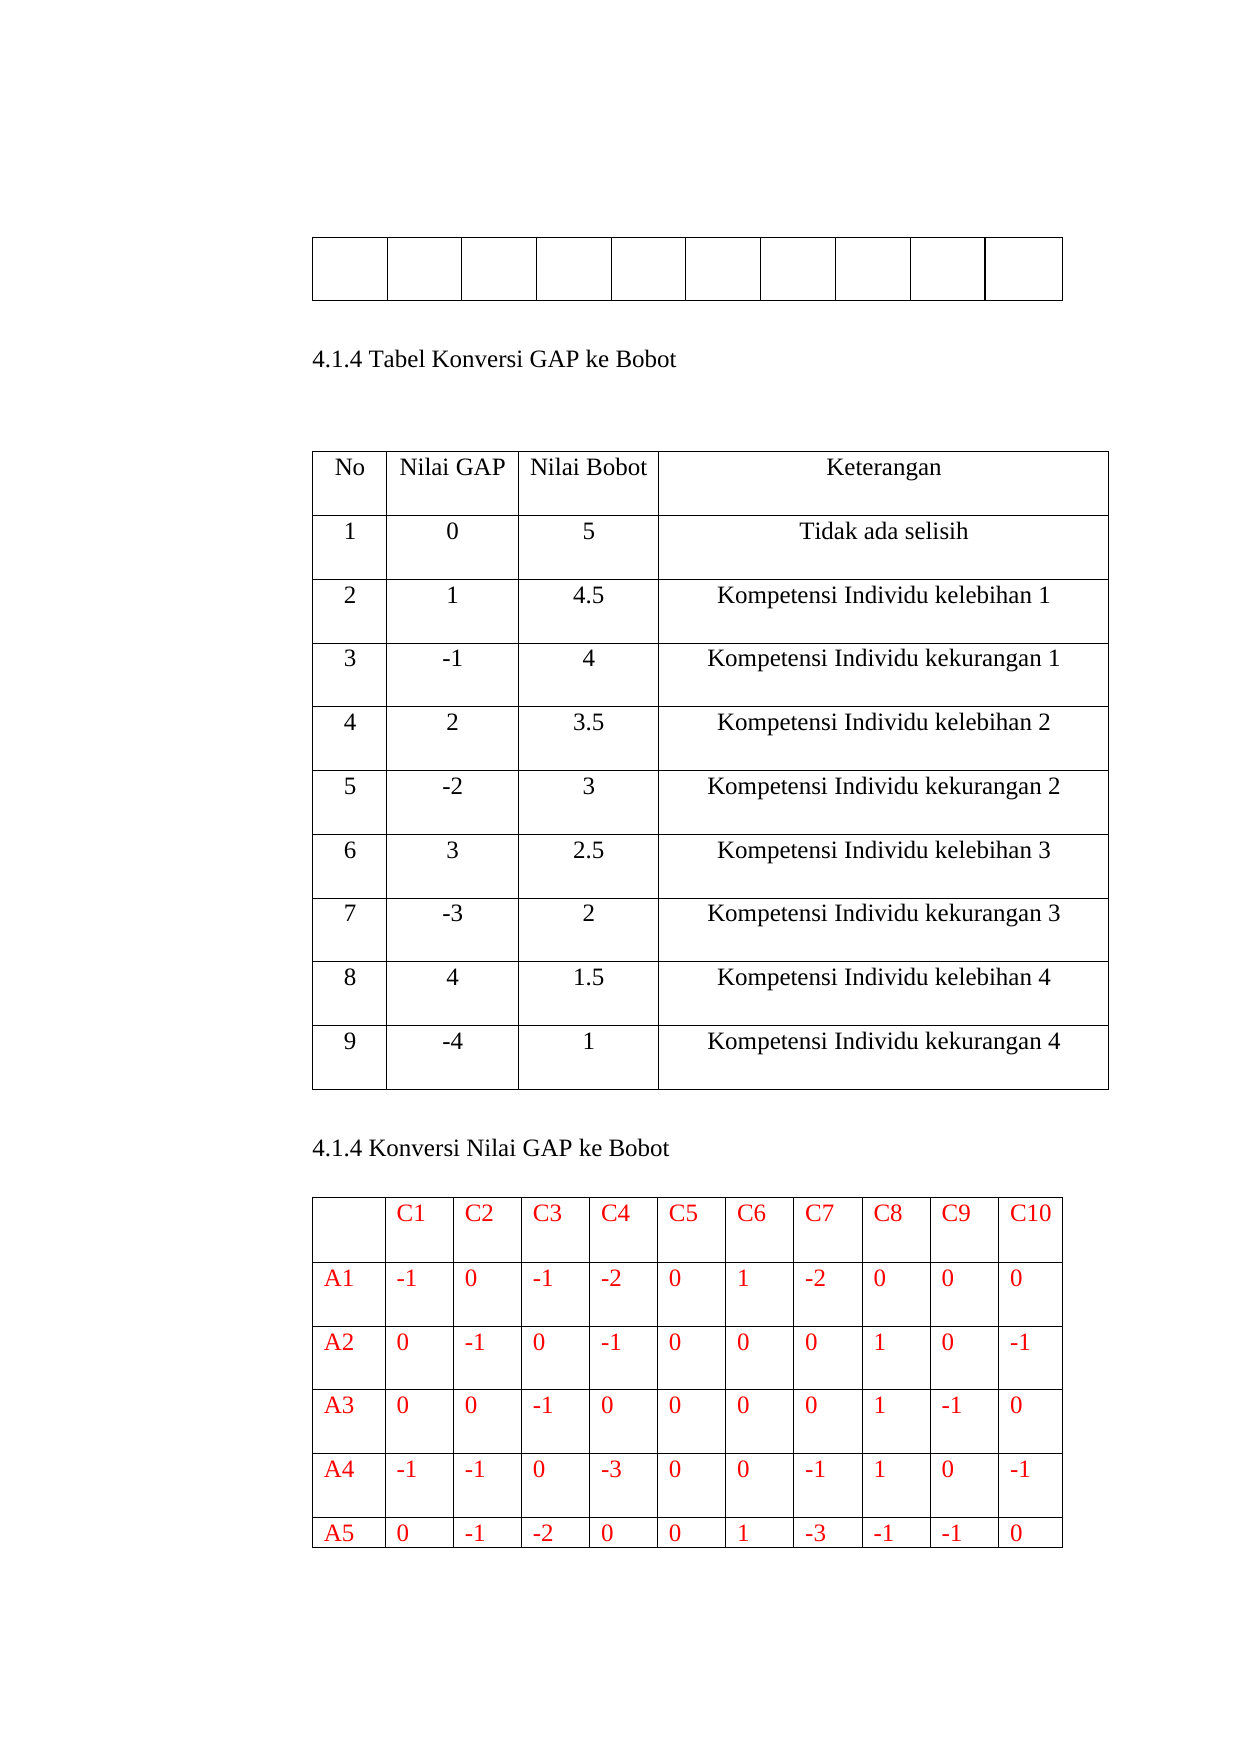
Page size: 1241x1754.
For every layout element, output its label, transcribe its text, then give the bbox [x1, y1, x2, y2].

table_cell -2 [794, 1263, 862, 1326]
table_cell 0 [658, 1454, 725, 1517]
table_header C1 [386, 1198, 453, 1262]
table_cell -2 [387, 771, 518, 834]
table_cell 0 [931, 1327, 998, 1389]
table_cell 4 [519, 644, 658, 706]
table_header No [313, 452, 386, 515]
table_header [313, 1198, 385, 1262]
table_cell -1 [931, 1390, 998, 1453]
table_cell Kompetensi Individu kekurangan 4 [659, 1026, 1108, 1089]
table_cell 1 [387, 580, 518, 642]
table_cell 0 [931, 1263, 998, 1326]
table_cell 4 [313, 707, 386, 770]
table_cell 4 [911, 238, 984, 300]
table_cell -1 [794, 1454, 862, 1517]
table_cell 3 [836, 238, 910, 300]
table_cell -1 [454, 1454, 521, 1517]
table_cell Kompetensi Individu kekurangan 1 [659, 644, 1108, 706]
table_cell 8 [313, 962, 386, 1025]
table_cell 0 [522, 1454, 589, 1517]
table_cell 0 [454, 1263, 521, 1326]
table_cell -3 [590, 1454, 657, 1517]
table_cell 2 [313, 580, 386, 642]
table_cell 0 [386, 1390, 453, 1453]
table_cell 9 [313, 1026, 386, 1089]
table_cell -1 [999, 1327, 1062, 1389]
table_cell Kompetensi Individu kelebihan 1 [659, 580, 1108, 642]
table_header C7 [794, 1198, 862, 1262]
table_cell 1 [863, 1327, 930, 1389]
table_cell 0 [794, 1390, 862, 1453]
table_cell -3 [794, 1518, 862, 1547]
table_cell 0 [726, 1390, 793, 1453]
table_cell 3 [519, 771, 658, 834]
table_cell A4 [313, 1454, 385, 1517]
table_cell 4 [313, 238, 387, 300]
table_cell 0 [386, 1327, 453, 1389]
table_cell A1 [313, 1263, 385, 1326]
table_cell 4 [388, 238, 461, 300]
table_cell -1 [863, 1518, 930, 1547]
table_cell -1 [999, 1454, 1062, 1517]
table_header C4 [590, 1198, 657, 1262]
table_cell 4 [612, 238, 685, 300]
table_cell -1 [454, 1518, 521, 1547]
table_cell 0 [794, 1327, 862, 1389]
table_cell Kompetensi Individu kelebihan 4 [659, 962, 1108, 1025]
table_cell 1 [519, 1026, 658, 1089]
table_cell 0 [454, 1390, 521, 1453]
table_cell -1 [931, 1518, 998, 1547]
table_cell -1 [522, 1390, 589, 1453]
table_cell Kompetensi Individu kekurangan 2 [659, 771, 1108, 834]
table_cell 0 [931, 1454, 998, 1517]
table_cell -1 [590, 1327, 657, 1389]
table_cell 2 [519, 899, 658, 961]
table_cell 0 [658, 1327, 725, 1389]
table_cell 0 [658, 1390, 725, 1453]
table_cell A5 [313, 1518, 385, 1547]
list 4.1.4 Konversi Nilai GAP ke Bobot [312, 1133, 1063, 1162]
table_cell 1 [313, 516, 386, 579]
table_cell 0 [658, 1263, 725, 1326]
table_cell 1 [726, 1518, 793, 1547]
table_header Nilai Bobot [519, 452, 658, 515]
table_cell 4 [387, 962, 518, 1025]
table_cell 0 [999, 1518, 1062, 1547]
table_cell 0 [726, 1454, 793, 1517]
table_cell 4.5 [519, 580, 658, 642]
table_header C6 [726, 1198, 793, 1262]
table_cell 0 [522, 1327, 589, 1389]
table_cell -1 [454, 1327, 521, 1389]
table_cell 4 [537, 238, 611, 300]
table_header C8 [863, 1198, 930, 1262]
table_cell 4 [986, 238, 1062, 300]
table_cell A2 [313, 1327, 385, 1389]
table_cell -2 [522, 1518, 589, 1547]
table_cell 0 [999, 1263, 1062, 1326]
table_cell 0 [863, 1263, 930, 1326]
table_cell Kompetensi Individu kelebihan 3 [659, 835, 1108, 897]
table_header Keterangan [659, 452, 1108, 515]
table_cell 0 [590, 1518, 657, 1547]
table_cell 7 [313, 899, 386, 961]
table_cell -4 [387, 1026, 518, 1089]
table_cell -2 [590, 1263, 657, 1326]
table_cell 5 [313, 771, 386, 834]
table_cell 3 [387, 835, 518, 897]
table_cell -3 [387, 899, 518, 961]
table_cell A3 [313, 1390, 385, 1453]
table_header C2 [454, 1198, 521, 1262]
table_header Nilai GAP [387, 452, 518, 515]
table_cell -1 [386, 1454, 453, 1517]
table_cell Kompetensi Individu kelebihan 2 [659, 707, 1108, 770]
table_cell Kompetensi Individu kekurangan 3 [659, 899, 1108, 961]
table_cell 0 [386, 1518, 453, 1547]
table_header C9 [931, 1198, 998, 1262]
table_header C5 [658, 1198, 725, 1262]
table_cell 2.5 [519, 835, 658, 897]
table_cell -1 [386, 1263, 453, 1326]
table_header C3 [522, 1198, 589, 1262]
table_cell 4 [761, 238, 835, 300]
table_cell 1 [726, 1263, 793, 1326]
table_cell 2 [387, 707, 518, 770]
table_cell 3.5 [519, 707, 658, 770]
table_cell -1 [522, 1263, 589, 1326]
table_cell 0 [590, 1390, 657, 1453]
table_cell 0 [999, 1390, 1062, 1453]
table_cell 0 [387, 516, 518, 579]
table_cell 1 [863, 1390, 930, 1453]
table_cell 5 [519, 516, 658, 579]
table_cell 6 [313, 835, 386, 897]
table_cell 4 [462, 238, 536, 300]
table_cell 1.5 [519, 962, 658, 1025]
table_cell 1 [863, 1454, 930, 1517]
list 4.1.4 Tabel Konversi GAP ke Bobot [312, 344, 1063, 373]
table_cell -1 [387, 644, 518, 706]
table_cell 0 [658, 1518, 725, 1547]
table_cell 3 [313, 644, 386, 706]
table_cell 0 [726, 1327, 793, 1389]
table_cell 3 [686, 238, 760, 300]
table_header C10 [999, 1198, 1062, 1262]
table_cell Tidak ada selisih [659, 516, 1108, 579]
